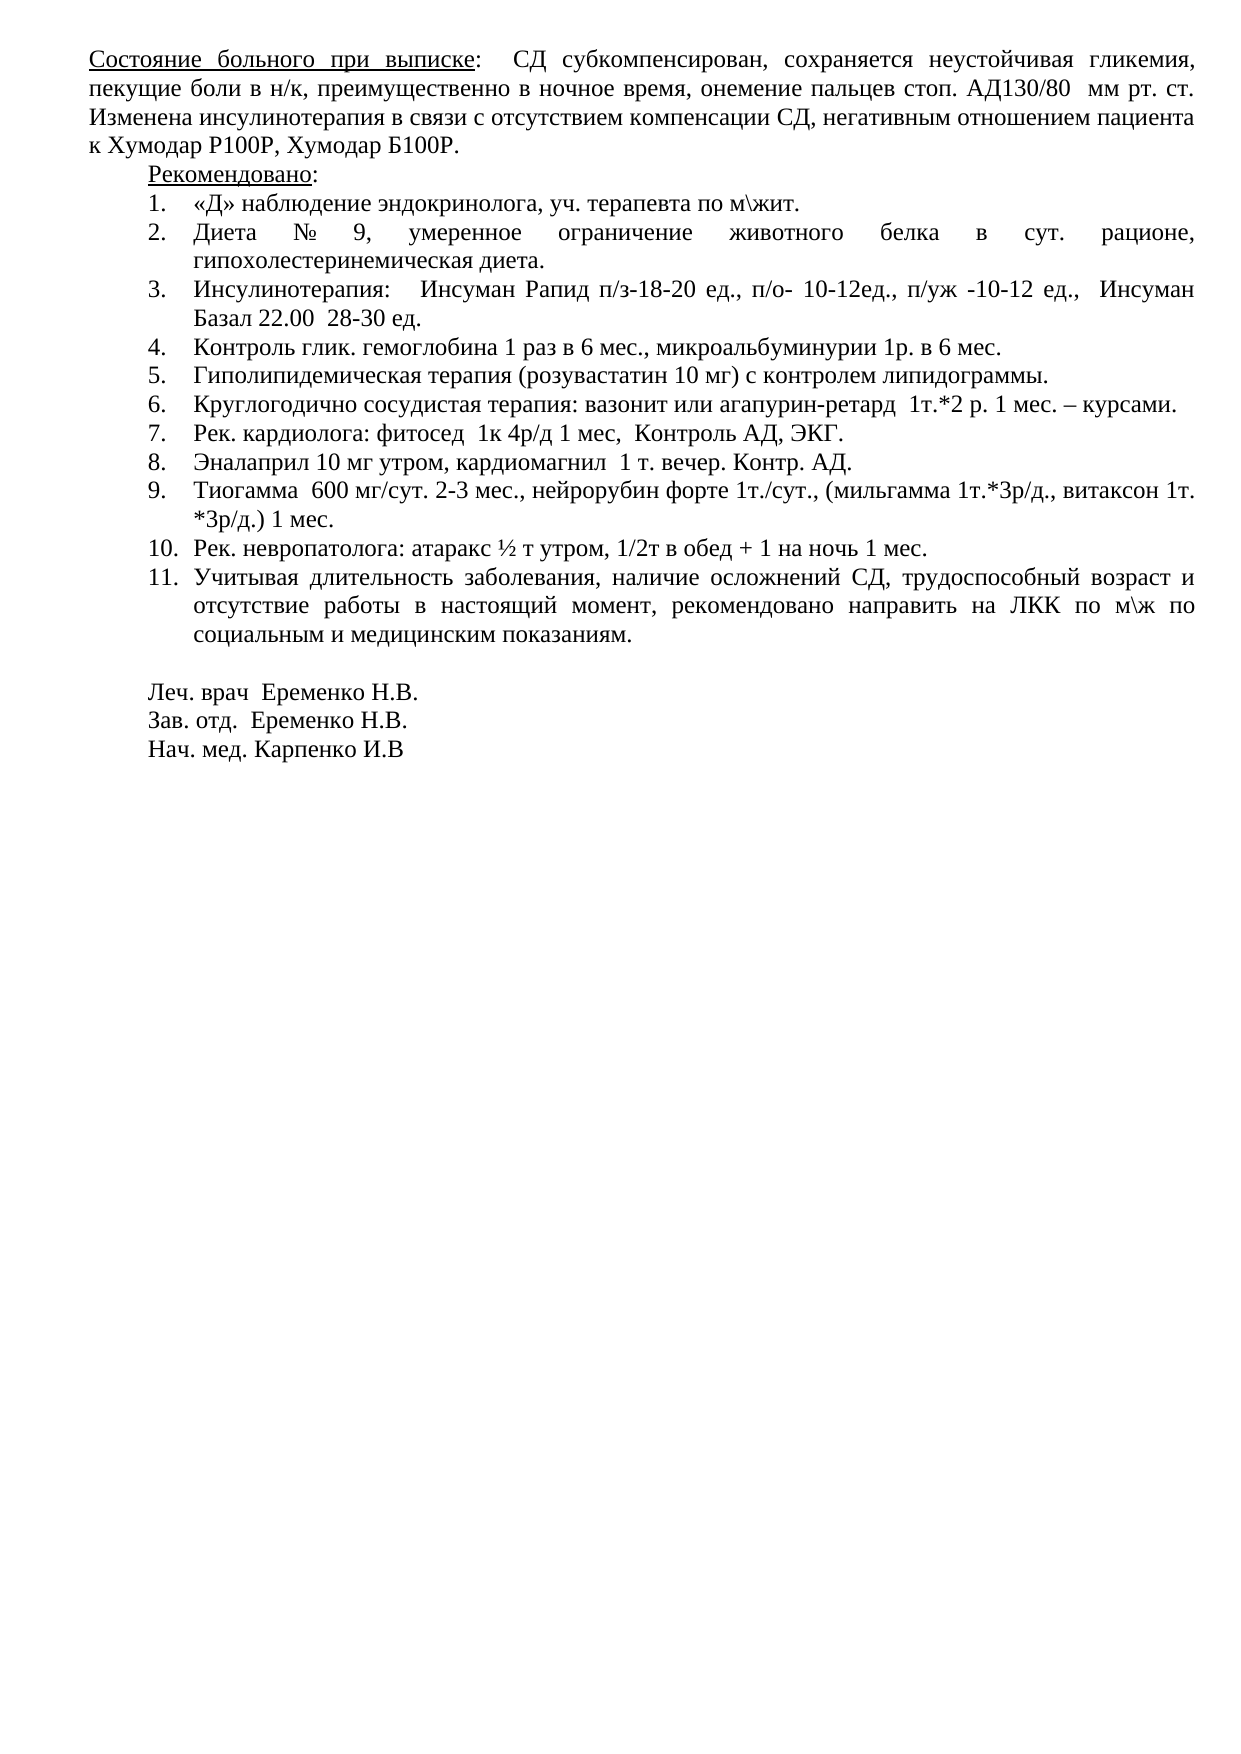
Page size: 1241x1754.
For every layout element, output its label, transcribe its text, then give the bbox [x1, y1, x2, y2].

list Эналаприл 10 мг утром, кардиомагнил 1 т. вечер. Контр. АД. [148, 447, 1196, 476]
text Нач. мед. Карпенко И.В [148, 734, 1196, 763]
text Зав. отд. Еременко Н.В. [148, 706, 1196, 734]
list Учитывая длительность заболевания, наличие осложнений СД, трудоспособный возраст и отсутствие работы в настоящий момент, рекомендовано направить на ЛКК по м\ж по социальным и медицинским показаниям. [148, 562, 1196, 648]
text Состояние больного при выписке: СД субкомпенсирован, сохраняется неустойчивая гликемия, пекущие боли в н/к, преимущественно в ночное время, онемение пальцев стоп. АД130/80 мм рт. ст. Изменена инсулинотерапия в связи с отсутствием компенсации СД, негативным отношением пациента к Хумодар Р100Р, Хумодар Б100Р. [89, 44, 1196, 159]
list Гиполипидемическая терапия (розувастатин 10 мг) с контролем липидограммы. [148, 361, 1196, 389]
list Контроль глик. гемоглобина 1 раз в 6 мес., микроальбуминурии 1р. в 6 мес. [148, 332, 1196, 361]
list Тиогамма 600 мг/сут. 2-3 мес., нейрорубин форте 1т./сут., (мильгамма 1т.*3р/д., витаксон 1т. *3р/д.) 1 мес. [148, 476, 1196, 533]
text Рекомендовано: [148, 159, 1196, 188]
list Рек. кардиолога: фитосед 1к 4р/д 1 мес, Контроль АД, ЭКГ. [148, 418, 1196, 447]
list Рек. невропатолога: атаракс ½ т утром, 1/2т в обед + 1 на ночь 1 мес. [148, 533, 1196, 562]
list Диета № 9, умеренное ограничение животного белка в сут. рационе, гипохолестеринемическая диета. [148, 217, 1196, 274]
list Круглогодично сосудистая терапия: вазонит или агапурин-ретард 1т.*2 р. 1 мес. – курсами. [148, 389, 1196, 418]
list «Д» наблюдение эндокринолога, уч. терапевта по м\жит. [148, 188, 1196, 217]
subtitle Леч. врач Еременко Н.В. [148, 677, 1196, 706]
list Инсулинотерапия: Инсуман Рапид п/з-18-20 ед., п/о- 10-12ед., п/уж -10-12 ед., Инсуман Базал 22.00 28-30 ед. [148, 274, 1196, 332]
